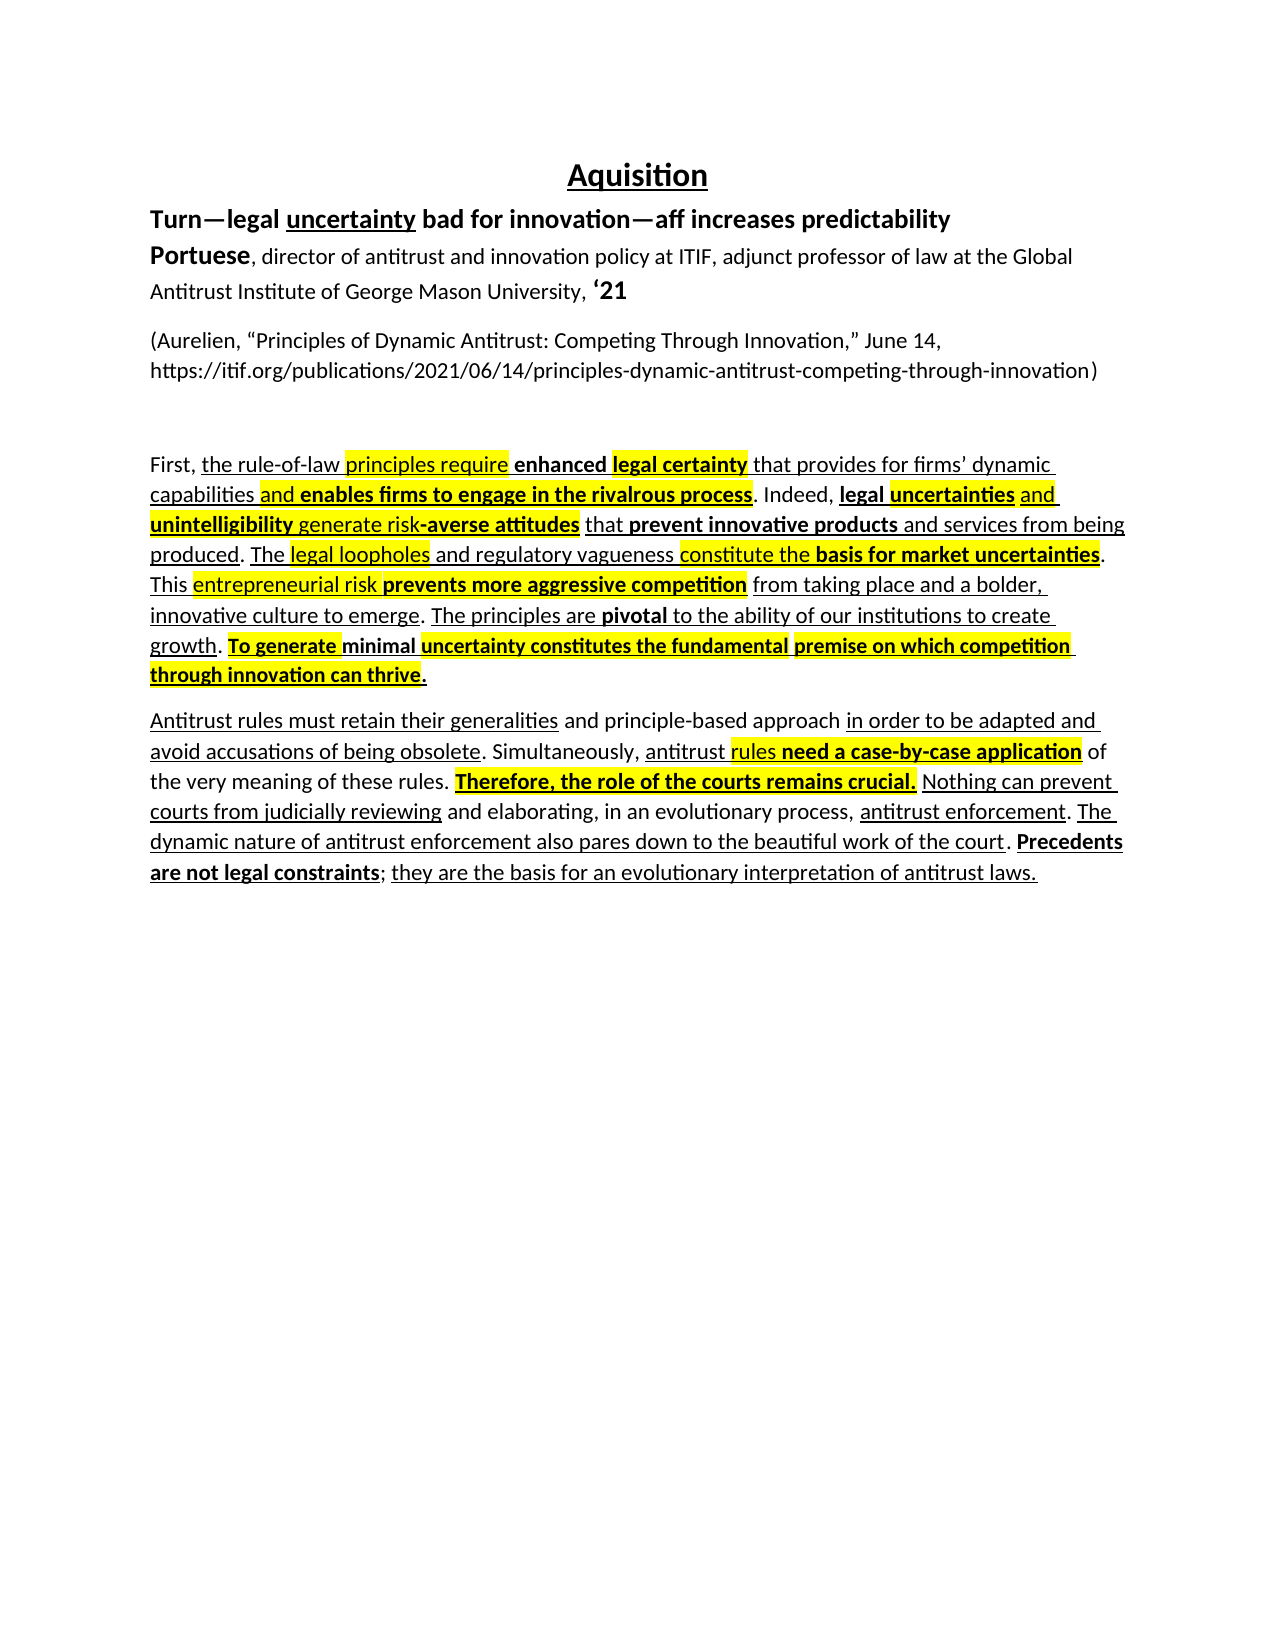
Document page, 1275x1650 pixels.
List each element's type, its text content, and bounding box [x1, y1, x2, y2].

subtitle Turn—legal uncertainty bad for innovation—aff increases predictability [150, 202, 1125, 235]
text Antitrust rules must retain their generalities and principle-based approach in order to be adapted and avoid accusations of being obsolete. Simultaneously, antitrust rules need a case-by-case application of the very meaning of these rules. Therefore, the role of the courts remains crucial. Nothing can prevent courts from judicially reviewing and elaborating, in an evolutionary process, antitrust enforcement. The dynamic nature of antitrust enforcement also pares down to the beautiful work of the court. Precedents are not legal constraints; they are the basis for an evolutionary interpretation of antitrust laws. [150, 707, 1125, 886]
subtitle Aquisition [150, 154, 1125, 195]
text Portuese, director of antitrust and innovation policy at ITIF, adjunct professor of law at the Global Antitrust Institute of George Mason University, ‘21 [150, 238, 1125, 307]
text First, the rule-of-law principles require enhanced legal certainty that provides for firms’ dynamic capabilities and enables firms to engage in the rivalrous process. Indeed, legal uncertainties and unintelligibility generate risk-averse attitudes that prevent innovative products and services from being produced. The legal loopholes and regulatory vagueness constitute the basis for market uncertainties. This entrepreneurial risk prevents more aggressive competition from taking place and a bolder, innovative culture to emerge. The principles are pivotal to the ability of our institutions to create growth. To generate minimal uncertainty constitutes the fundamental premise on which competition through innovation can thrive. [150, 450, 1125, 688]
text (Aurelien, “Principles of Dynamic Antitrust: Competing Through Innovation,” June 14, https://itif.org/publications/2021/06/14/principles-dynamic-antitrust-competing-through-innovation) [150, 326, 1125, 384]
